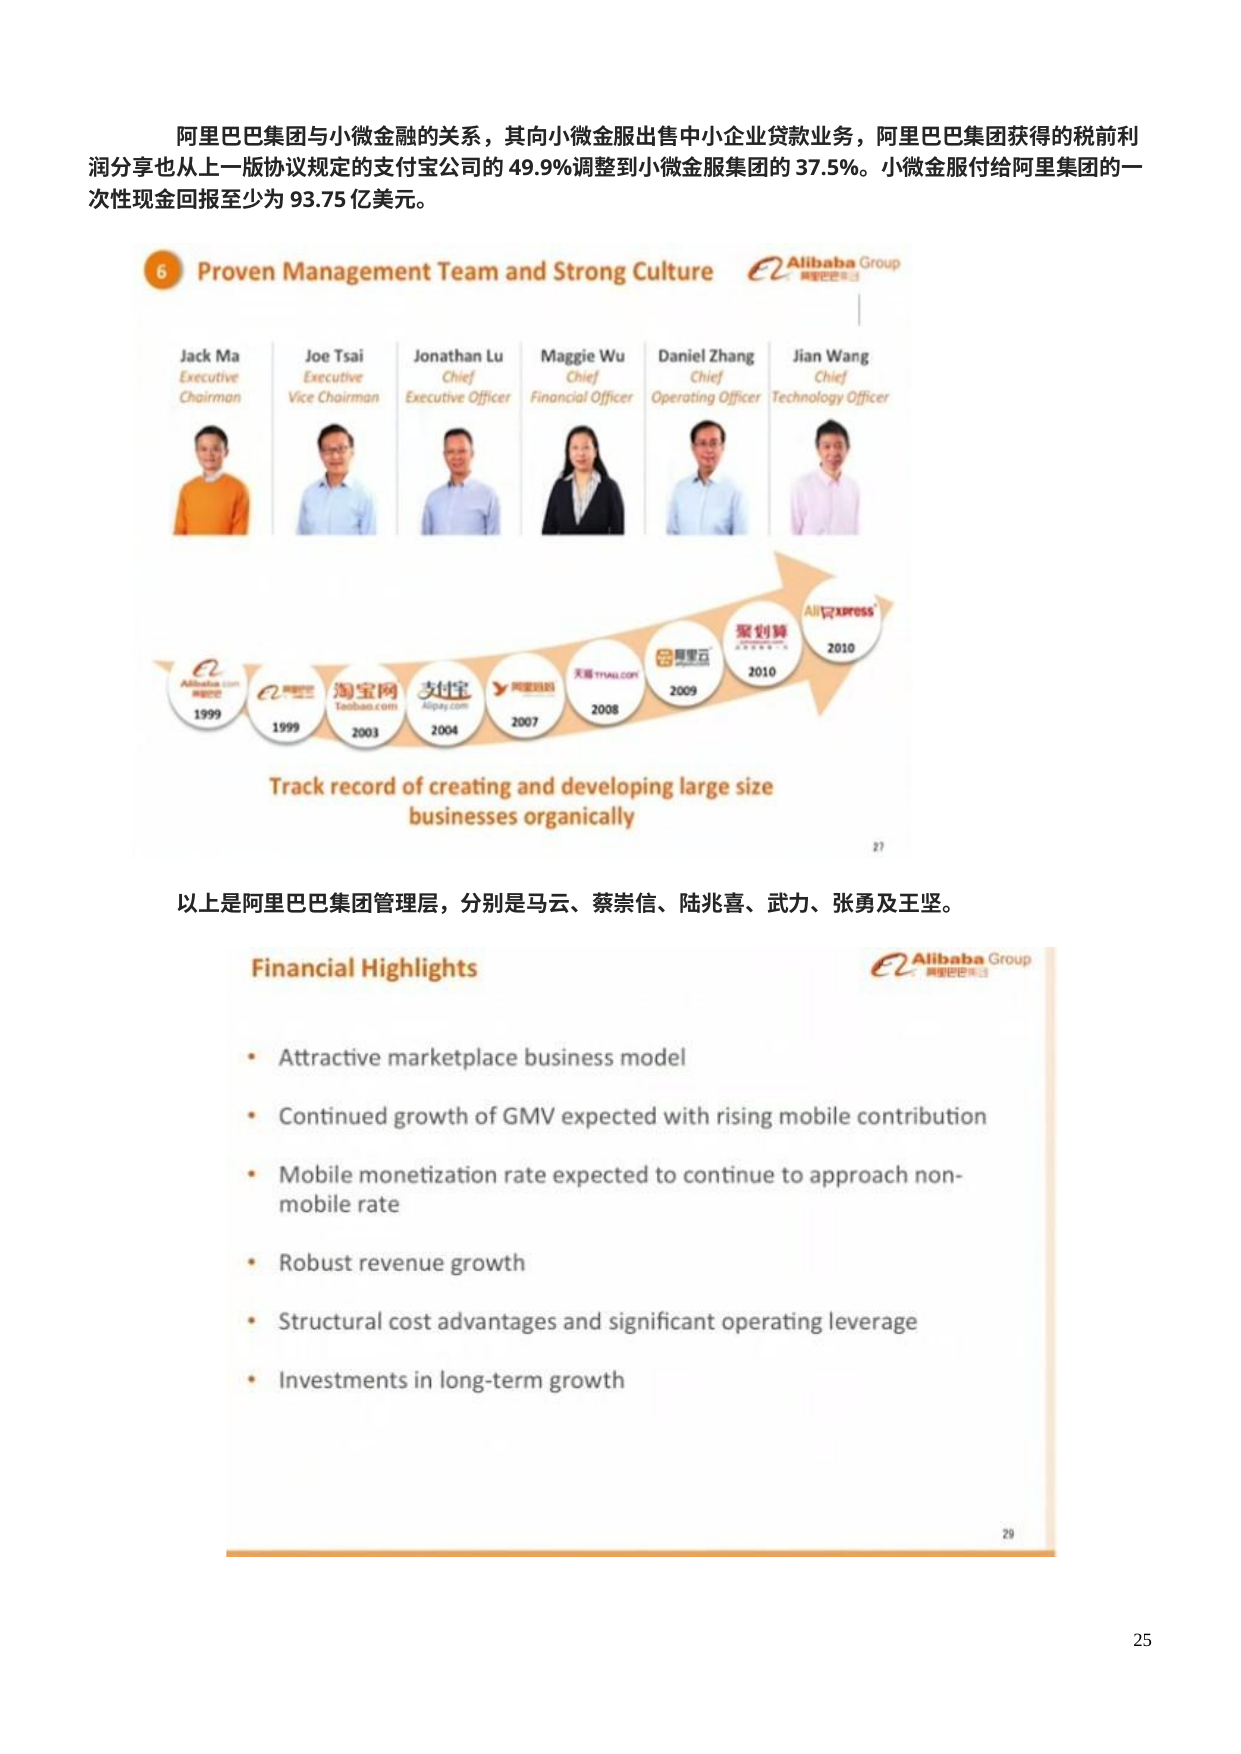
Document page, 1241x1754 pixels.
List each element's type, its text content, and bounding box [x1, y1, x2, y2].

picture [226, 947, 1058, 1557]
text 以上是阿里巴巴集团管理层，分别是马云、蔡崇信、陆兆喜、武力、张勇及王坚。 [89, 886, 1152, 918]
text 阿里巴巴集团与小微金融的关系，其向小微金服出售中小企业贷款业务，阿里巴巴集团获得的税前利润分享也从上一版协议规定的支付宝公司的49.9%调整到小微金服集团的37.5%。小微金服付给阿里集团的一次性现金回报至少为93.75亿美元。 [89, 119, 1152, 214]
picture [132, 243, 913, 858]
